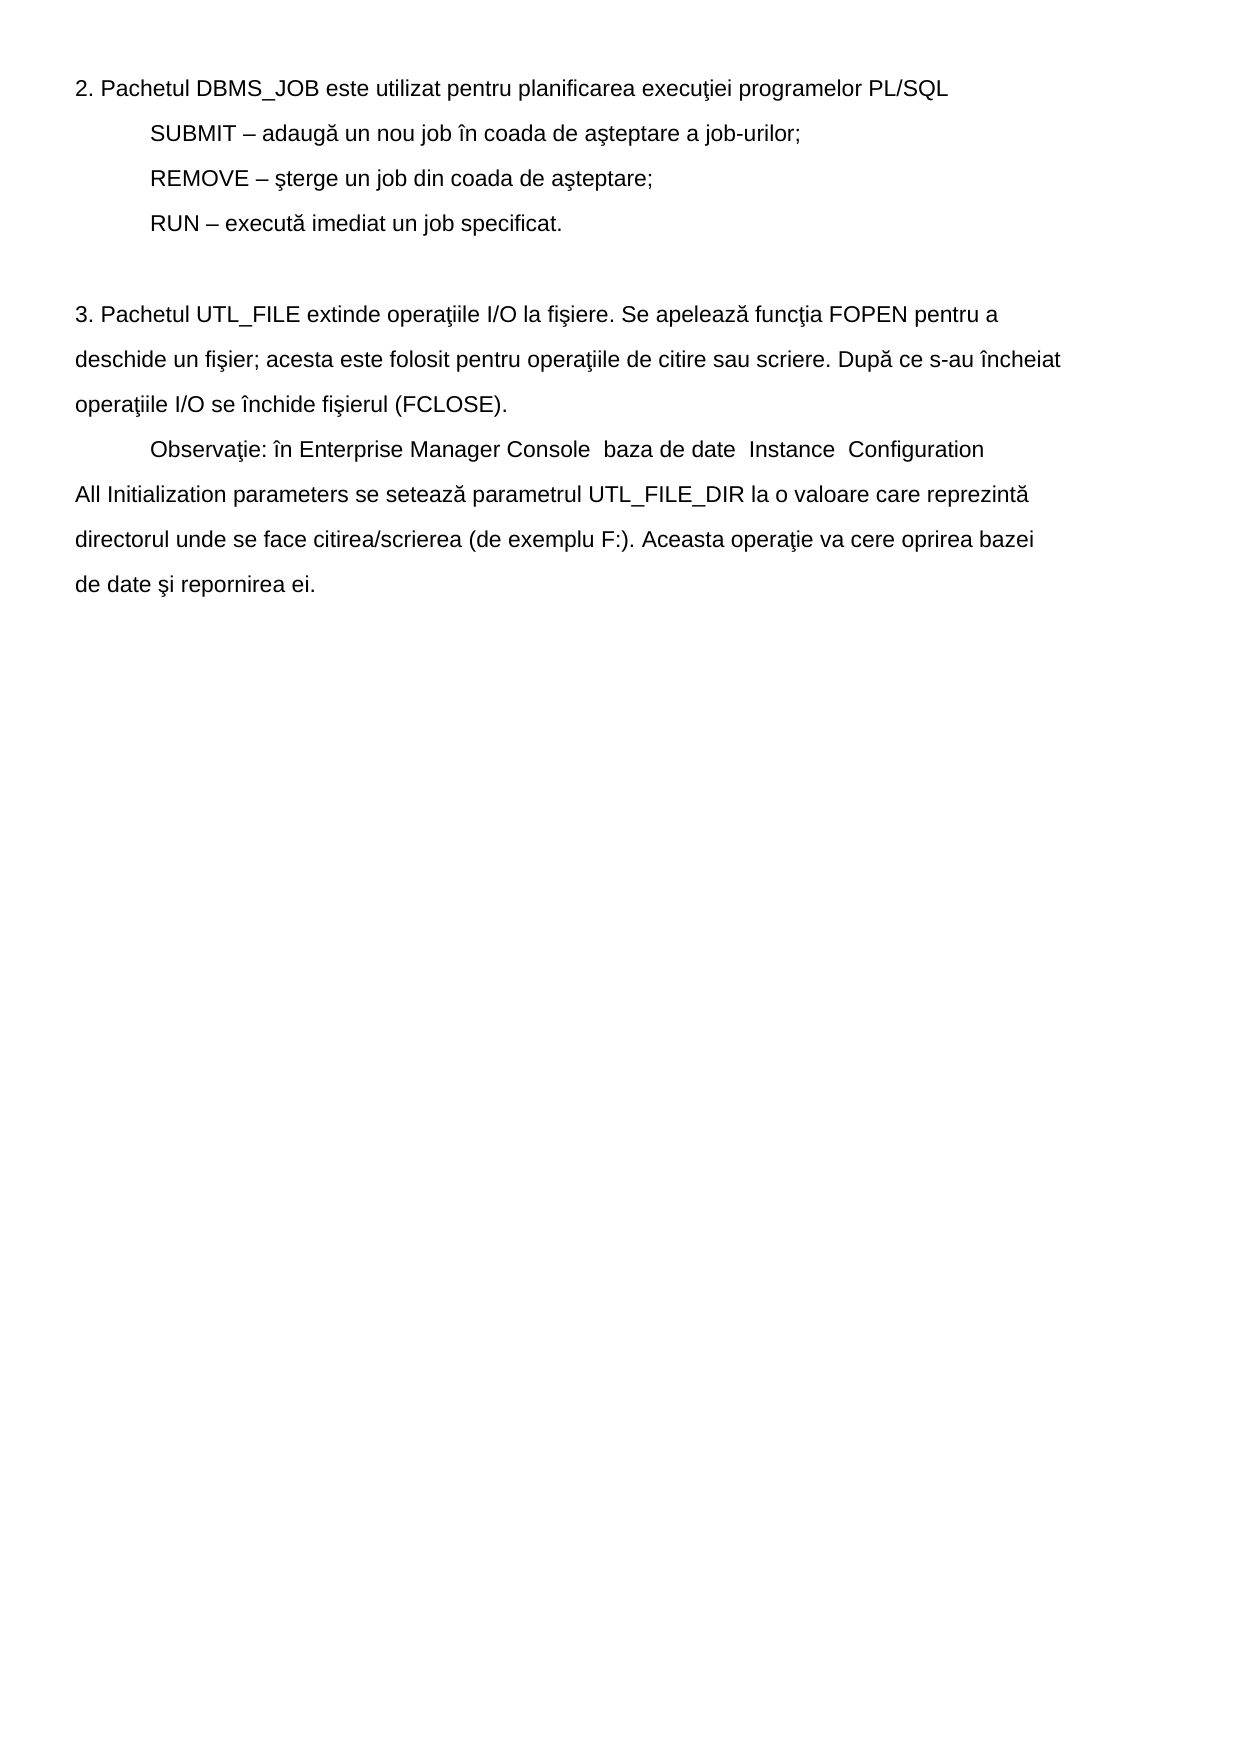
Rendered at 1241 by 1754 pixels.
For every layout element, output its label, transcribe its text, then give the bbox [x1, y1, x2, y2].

text directorul unde se face citirea/scrierea (de exemplu F:). Aceasta operaţie va cere oprirea bazei [75, 526, 1165, 552]
text deschide un fişier; acesta este folosit pentru operaţiile de citire sau scriere. După ce s-au încheiat [75, 346, 1165, 372]
text REMOVE – şterge un job din coada de aşteptare; [75, 165, 1165, 192]
text 2. Pachetul DBMS_JOB este utilizat pentru planificarea execuţiei programelor PL/SQL [75, 75, 1165, 101]
text 3. Pachetul UTL_FILE extinde operaţiile I/O la fişiere. Se apelează funcţia FOPEN pentru a [75, 301, 1165, 327]
text de date şi repornirea ei. [75, 571, 1165, 597]
text SUBMIT – adaugă un nou job în coada de aşteptare a job-urilor; [75, 120, 1165, 146]
text Observaţie: în Enterprise Manager Console baza de date Instance Configuration [75, 436, 1165, 462]
text operaţiile I/O se închide fişierul (FCLOSE). [75, 391, 1165, 417]
text RUN – execută imediat un job specificat. [75, 210, 1165, 237]
text All Initialization parameters se setează parametrul UTL_FILE_DIR la o valoare care reprezintă [75, 481, 1165, 507]
